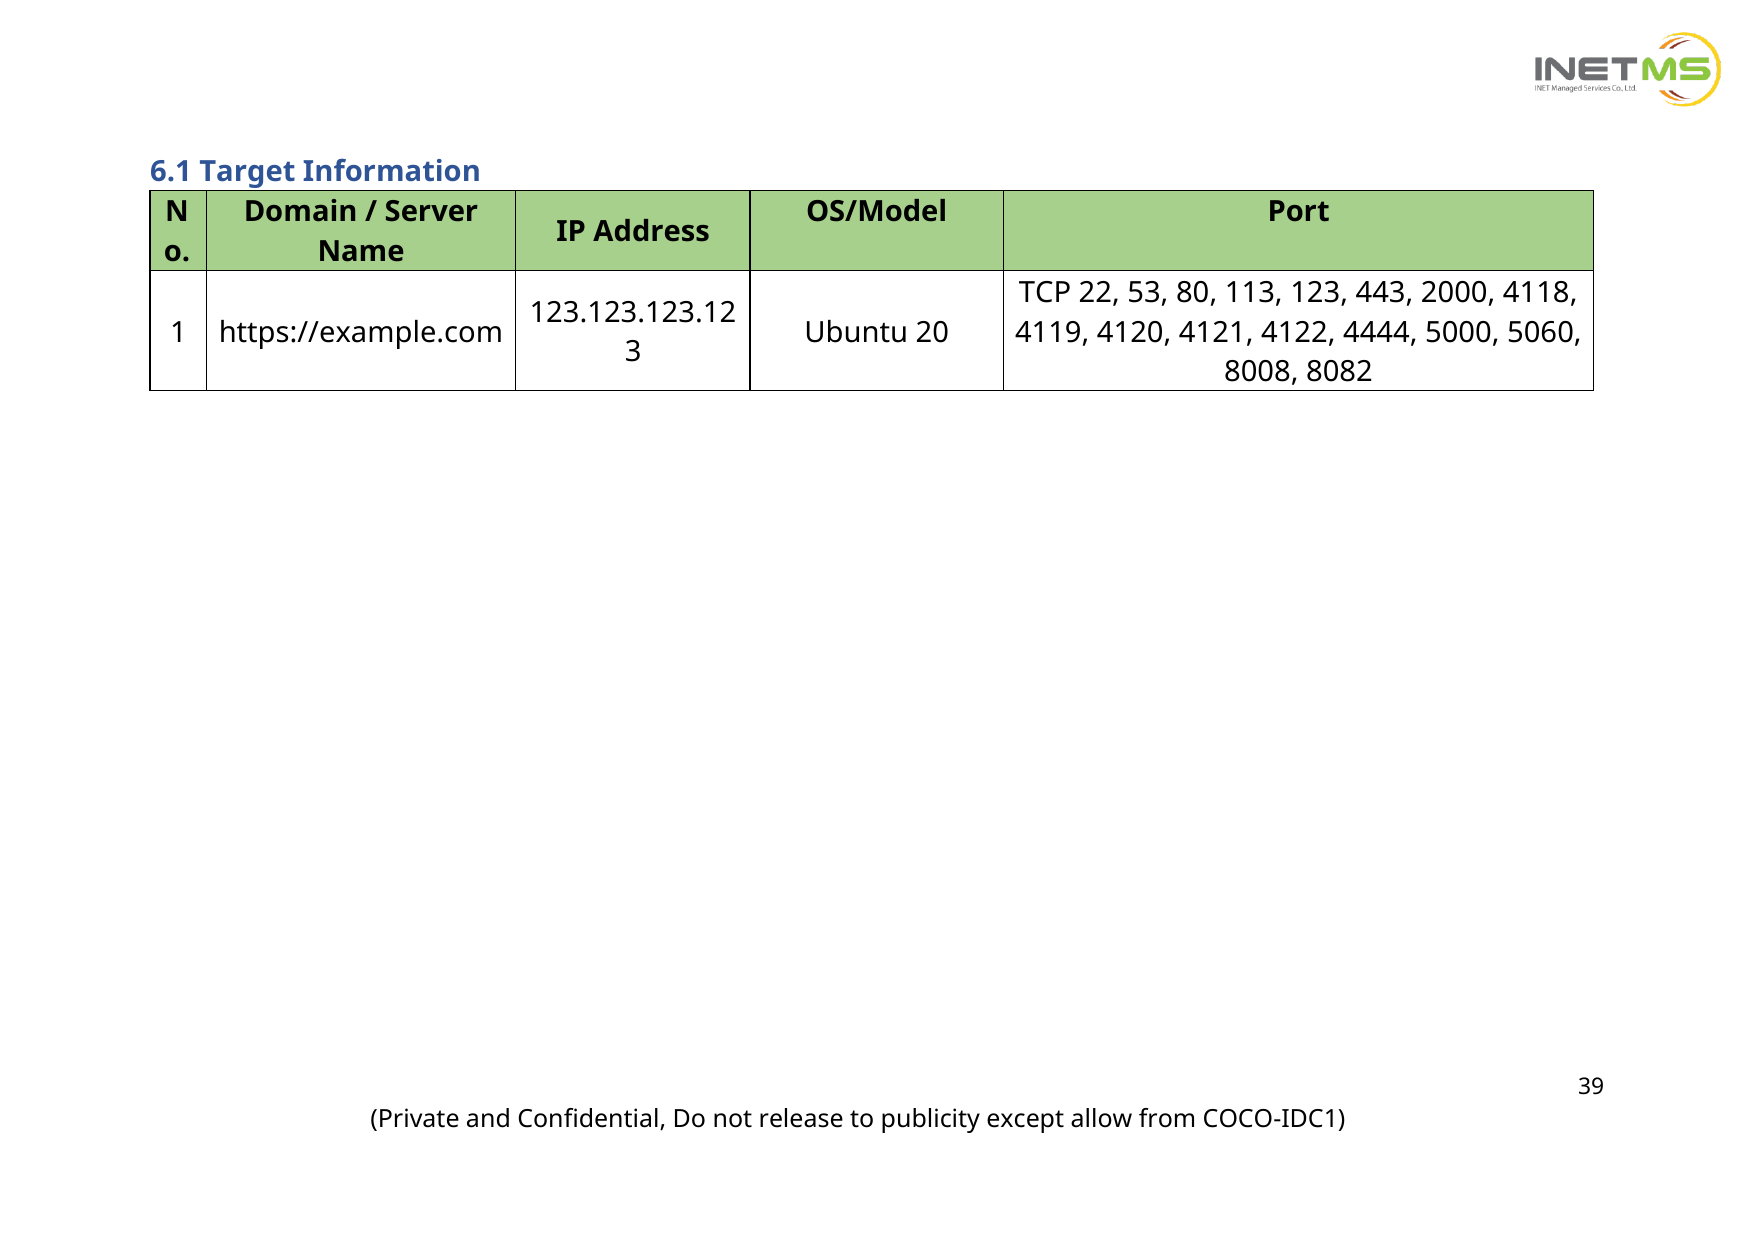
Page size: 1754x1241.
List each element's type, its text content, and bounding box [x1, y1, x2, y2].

table_header No. [151, 191, 206, 270]
table_header Port [1004, 191, 1593, 270]
table_cell Ubuntu 20 [751, 271, 1003, 390]
table_cell https://example.com [207, 271, 515, 390]
table_cell 1 [151, 271, 206, 390]
table_header IP Address [516, 191, 749, 270]
table_cell 123.123.123.123 [516, 271, 749, 390]
picture [1525, 29, 1724, 114]
table_cell TCP 22, 53, 80, 113, 123, 443, 2000, 4118, 4119, 4120, 4121, 4122, 4444, 5000, 5060, 8008, 8082 [1004, 271, 1593, 390]
subtitle 6.1 Target Information [150, 150, 1604, 190]
table_header Domain / Server Name [207, 191, 515, 270]
table_header OS/Model [751, 191, 1003, 270]
